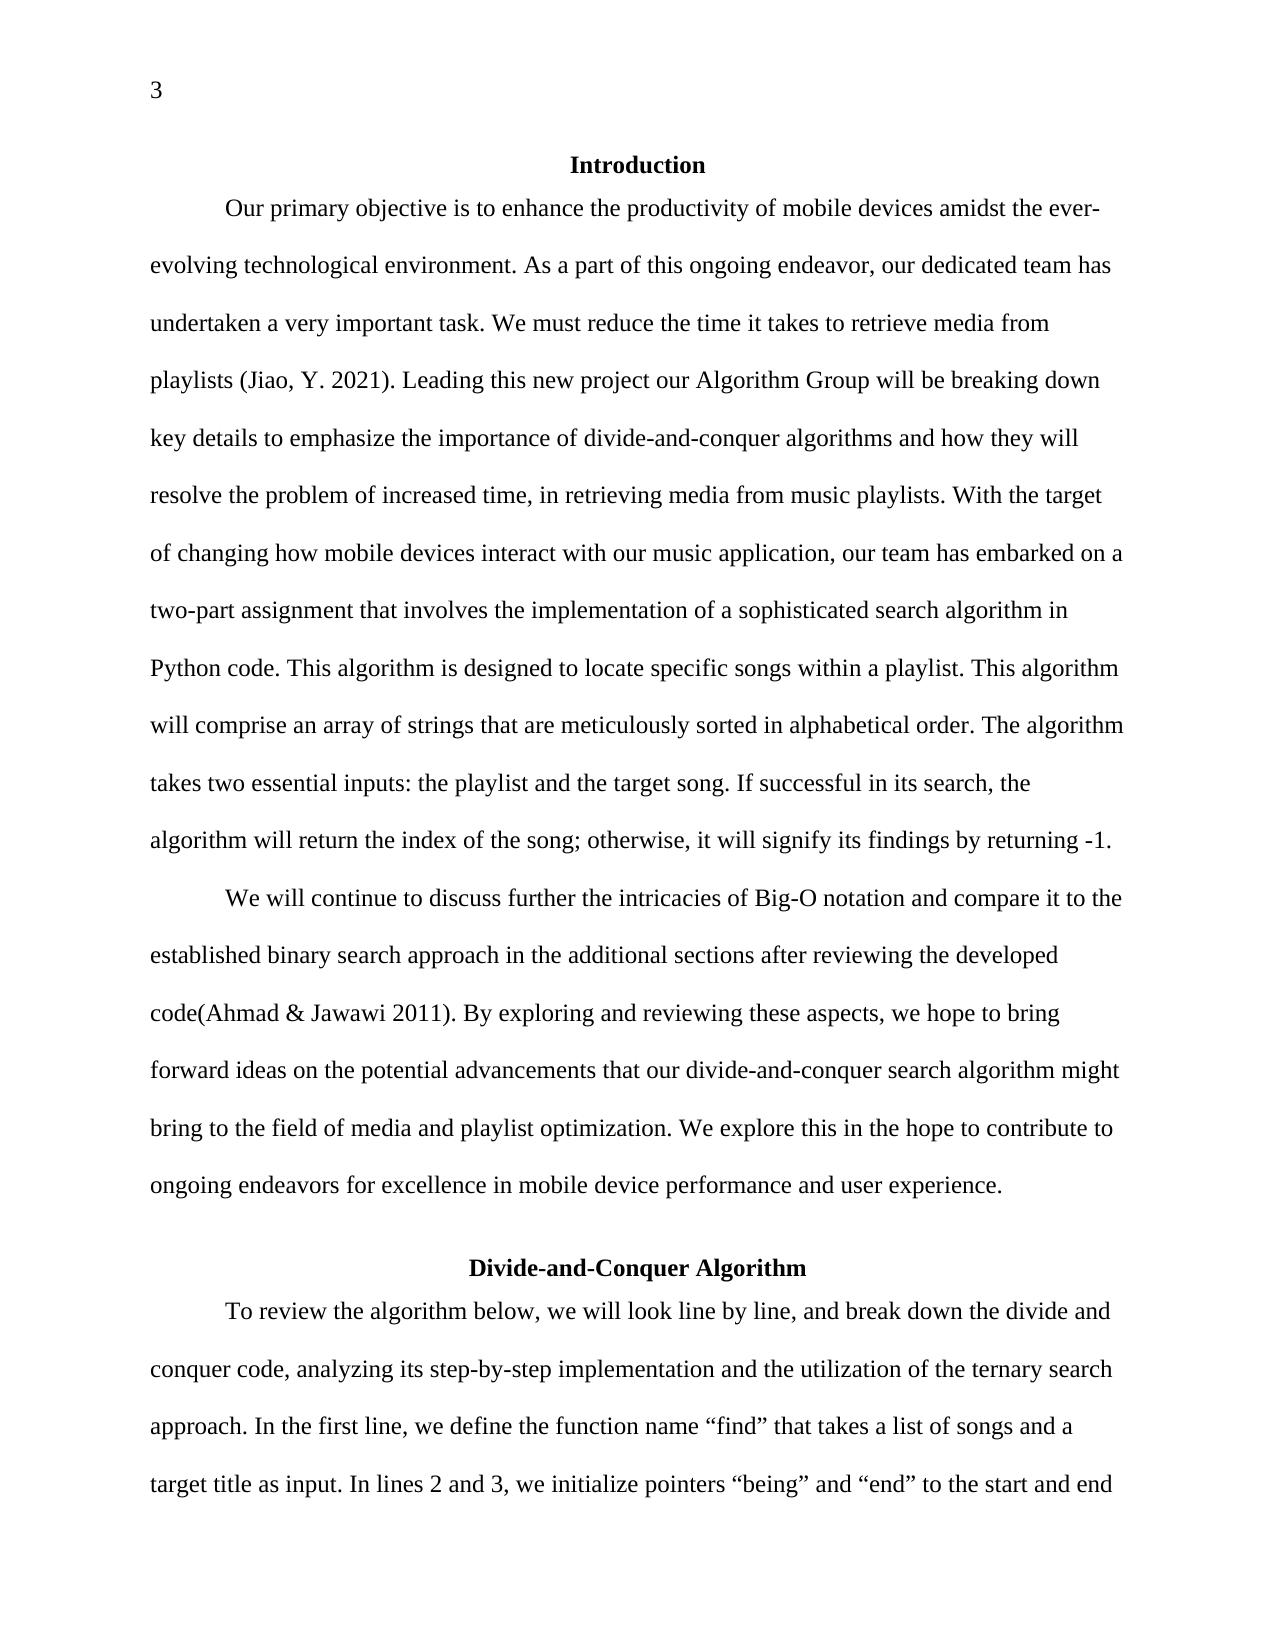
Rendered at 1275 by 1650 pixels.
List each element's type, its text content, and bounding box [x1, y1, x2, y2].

text We will continue to discuss further the intricacies of Big-O notation and compare it to the established binary search approach in the additional sections after reviewing the developed code(Ahmad & Jawawi 2011). By exploring and reviewing these aspects, we hope to bring forward ideas on the potential advancements that our divide-and-conquer search algorithm might bring to the field of media and playlist optimization. We explore this in the hope to contribute to ongoing endeavors for excellence in mobile device performance and user experience. [150, 883, 1125, 1199]
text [150, 1296, 1125, 1497]
subtitle Introduction [150, 150, 1125, 179]
text Our primary objective is to enhance the productivity of mobile devices amidst the ever-evolving technological environment. As a part of this ongoing endeavor, our dedicated team has undertaken a very important task. We must reduce the time it takes to retrieve media from playlists (Jiao, Y. 2021). Leading this new project our Algorithm Group will be breaking down key details to emphasize the importance of divide-and-conquer algorithms and how they will resolve the problem of increased time, in retrieving media from music playlists. With the target of changing how mobile devices interact with our music application, our team has embarked on a two-part assignment that involves the implementation of a sophisticated search algorithm in Python code. This algorithm is designed to locate specific songs within a playlist. This algorithm will comprise an array of strings that are meticulously sorted in alphabetical order. The algorithm takes two essential inputs: the playlist and the target song. If successful in its search, the algorithm will return the index of the song; otherwise, it will signify its findings by returning -1. [150, 193, 1125, 854]
subtitle Divide-and-Conquer Algorithm [150, 1253, 1125, 1282]
